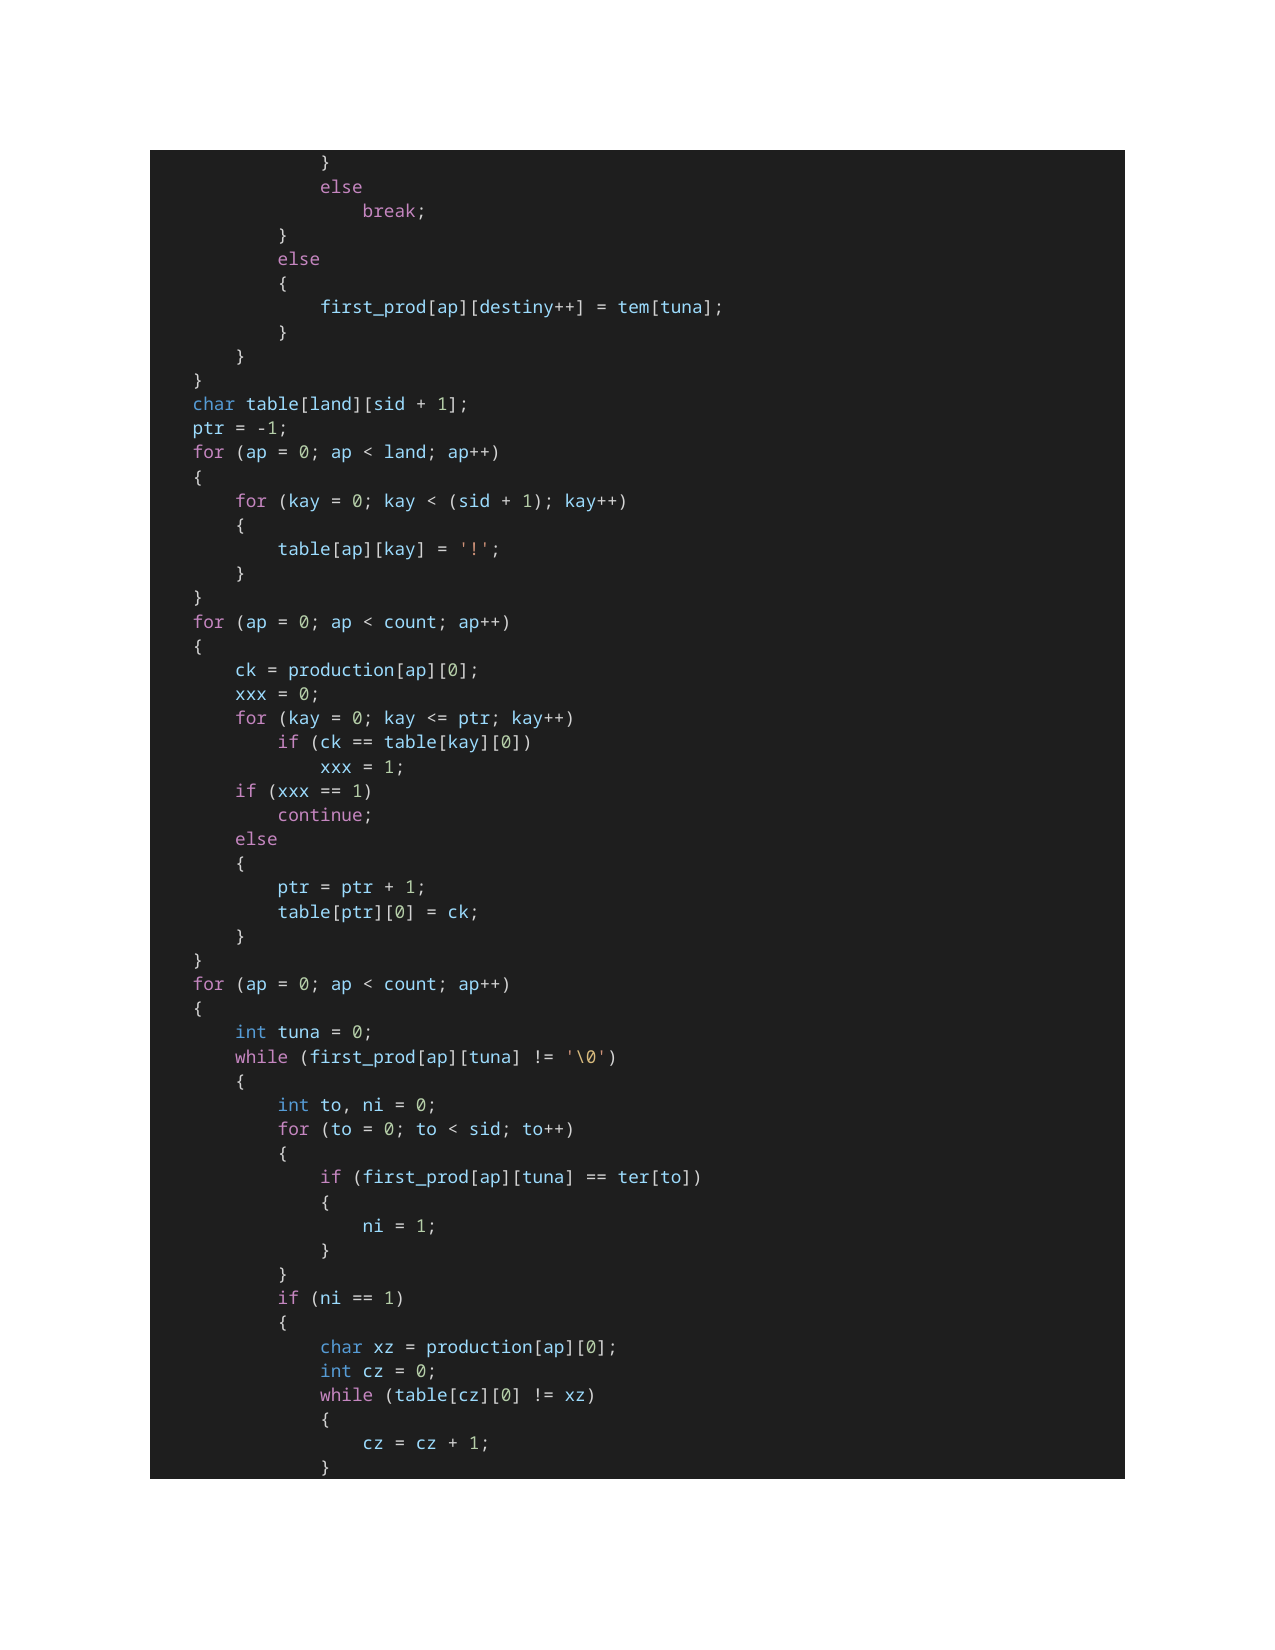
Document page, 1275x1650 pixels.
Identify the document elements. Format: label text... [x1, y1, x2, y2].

text ptr = -1; [150, 416, 1125, 440]
text char table[land][sid + 1]; [150, 392, 1125, 416]
text { [150, 1310, 1125, 1334]
text for (kay = 0; kay <= ptr; kay++) [150, 706, 1125, 730]
text break; [150, 198, 1125, 222]
text continue; [150, 802, 1125, 827]
text table[ptr][0] = ck; [150, 899, 1125, 923]
text if (xxx == 1) [150, 778, 1125, 802]
text ni = 1; [150, 1213, 1125, 1237]
text xxx = 1; [150, 754, 1125, 778]
text else [150, 174, 1125, 198]
text { [150, 996, 1125, 1020]
text else [150, 247, 1125, 271]
text while (table[cz][0] != xz) [150, 1382, 1125, 1407]
text else [150, 827, 1125, 851]
text { [150, 464, 1125, 488]
text int cz = 0; [150, 1358, 1125, 1382]
text { [150, 851, 1125, 875]
text } [150, 923, 1125, 947]
text cz = cz + 1; [150, 1431, 1125, 1455]
text } [150, 367, 1125, 392]
text { [150, 1407, 1125, 1431]
text { [150, 512, 1125, 537]
text } [150, 1455, 1125, 1479]
text for (ap = 0; ap < count; ap++) [150, 609, 1125, 633]
text } [150, 561, 1125, 585]
text } [150, 343, 1125, 367]
text xxx = 0; [150, 682, 1125, 706]
text for (ap = 0; ap < count; ap++) [150, 972, 1125, 996]
text } [150, 319, 1125, 343]
text int to, ni = 0; [150, 1092, 1125, 1117]
text first_prod[ap][destiny++] = tem[tuna]; [150, 295, 1125, 319]
text } [150, 1262, 1125, 1286]
text int tuna = 0; [150, 1020, 1125, 1044]
text for (ap = 0; ap < land; ap++) [150, 440, 1125, 464]
text { [150, 1189, 1125, 1213]
text ck = production[ap][0]; [150, 657, 1125, 682]
text { [150, 1068, 1125, 1092]
text for (to = 0; to < sid; to++) [150, 1117, 1125, 1141]
text } [150, 585, 1125, 609]
text } [150, 1237, 1125, 1262]
text char xz = production[ap][0]; [150, 1334, 1125, 1358]
text if (first_prod[ap][tuna] == ter[to]) [150, 1165, 1125, 1189]
text { [150, 271, 1125, 295]
text } [150, 947, 1125, 972]
text if (ni == 1) [150, 1286, 1125, 1310]
text if (ck == table[kay][0]) [150, 730, 1125, 754]
text { [150, 633, 1125, 657]
text } [150, 222, 1125, 247]
text ptr = ptr + 1; [150, 875, 1125, 899]
text table[ap][kay] = '!'; [150, 537, 1125, 561]
text for (kay = 0; kay < (sid + 1); kay++) [150, 488, 1125, 512]
text while (first_prod[ap][tuna] != '\0') [150, 1044, 1125, 1068]
text { [150, 1141, 1125, 1165]
text } [150, 150, 1125, 174]
